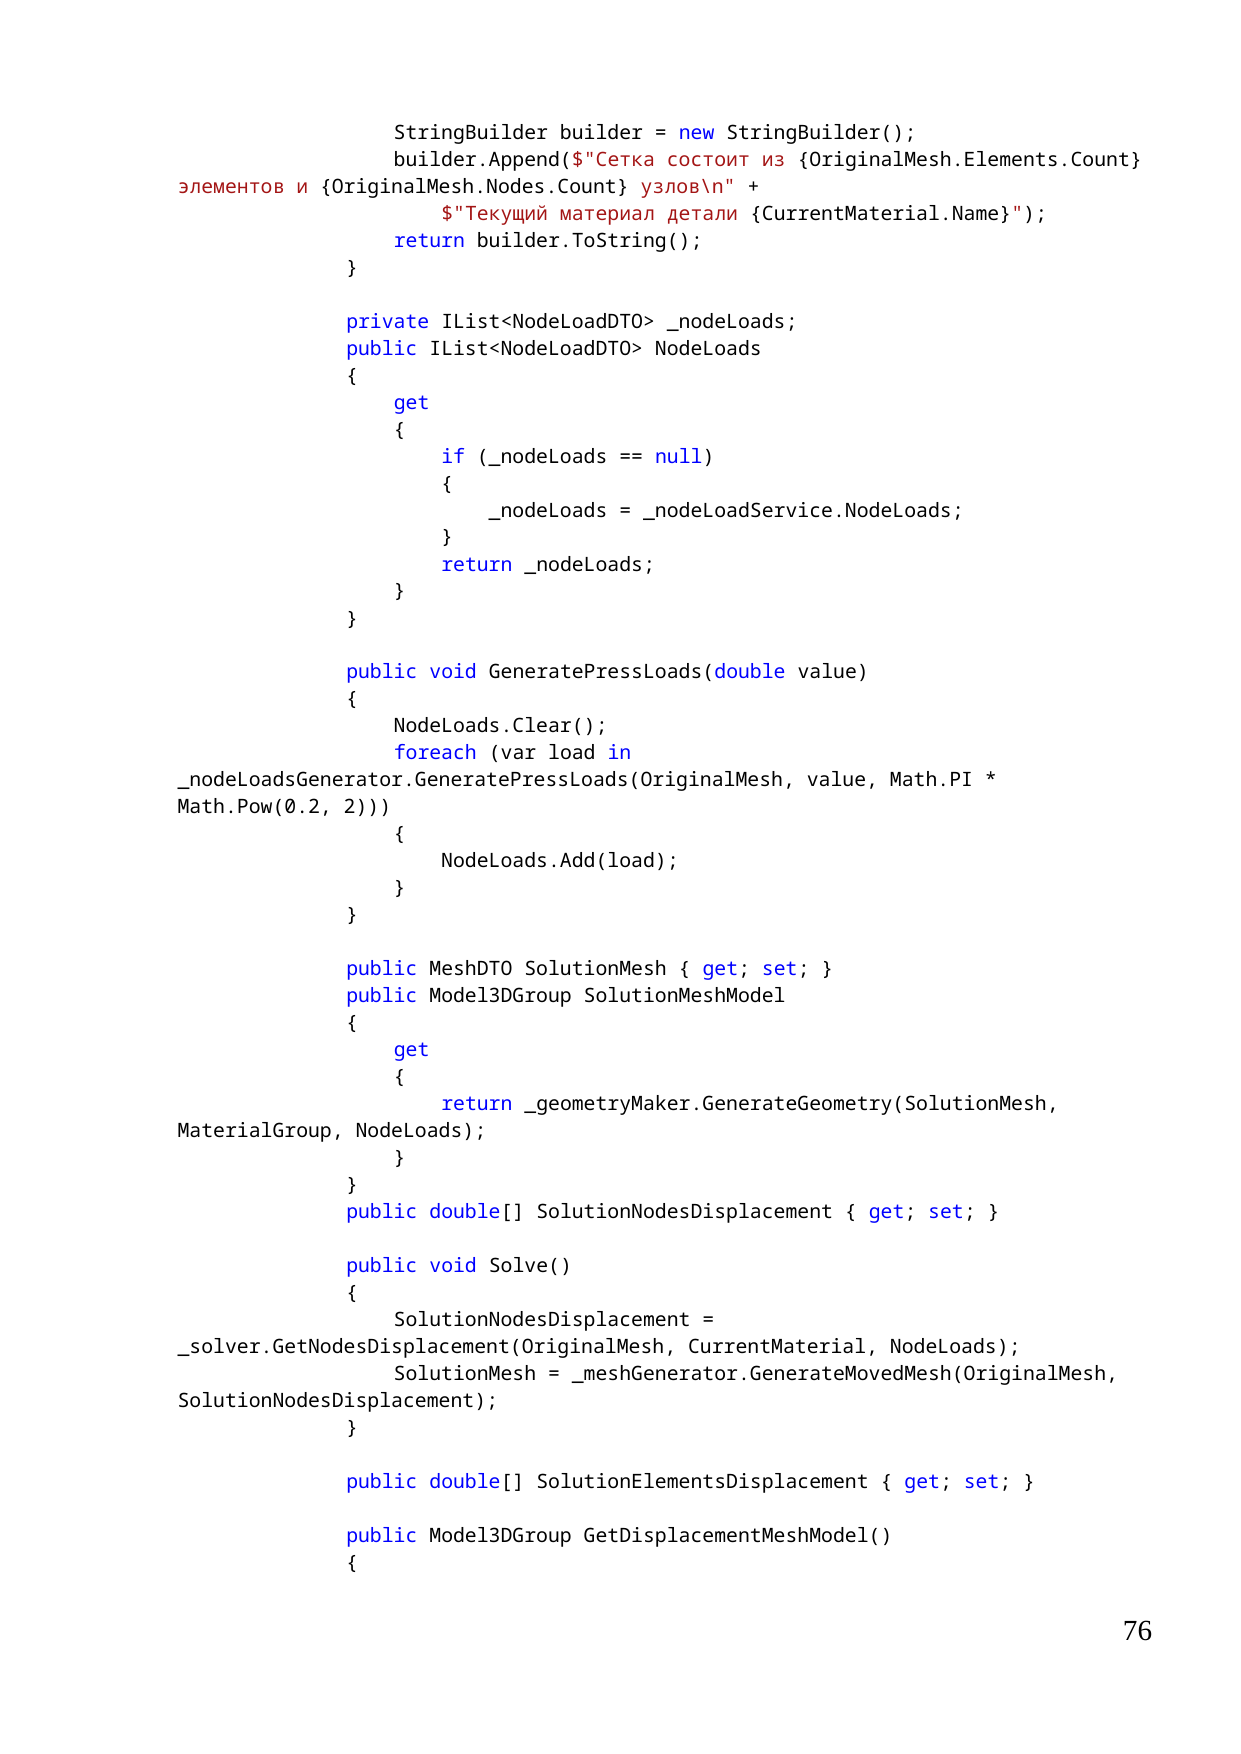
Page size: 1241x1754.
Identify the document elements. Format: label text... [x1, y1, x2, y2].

text public void Solve() [177, 1251, 1152, 1278]
text { [177, 1062, 1152, 1089]
text private IList<NodeLoadDTO> _nodeLoads; [177, 307, 1152, 334]
text SolutionMesh = _meshGenerator.GenerateMovedMesh(OriginalMesh, SolutionNodesDisplacement); [177, 1359, 1152, 1413]
text { [177, 469, 1152, 496]
text NodeLoads.Add(load); [177, 847, 1152, 873]
text get [177, 1035, 1152, 1062]
text { [177, 415, 1152, 442]
text } [177, 253, 1152, 280]
text $"Текущий материал детали {CurrentMaterial.Name}"); [177, 199, 1152, 226]
text } [177, 1143, 1152, 1170]
text public Model3DGroup GetDisplacementMeshModel() [177, 1521, 1152, 1548]
text StringBuilder builder = new StringBuilder(); [177, 118, 1152, 145]
text public double[] SolutionNodesDisplacement { get; set; } [177, 1197, 1152, 1224]
text } [177, 873, 1152, 901]
text public Model3DGroup SolutionMeshModel [177, 981, 1152, 1008]
text return _nodeLoads; [177, 550, 1152, 577]
text } [177, 1170, 1152, 1197]
text { [177, 361, 1152, 388]
text foreach (var load in _nodeLoadsGenerator.GeneratePressLoads(OriginalMesh, value, Math.PI * Math.Pow(0.2, 2))) [177, 739, 1152, 819]
text } [177, 577, 1152, 604]
text { [177, 819, 1152, 847]
text public MeshDTO SolutionMesh { get; set; } [177, 954, 1152, 981]
text { [177, 1008, 1152, 1035]
text public IList<NodeLoadDTO> NodeLoads [177, 334, 1152, 361]
text SolutionNodesDisplacement = _solver.GetNodesDisplacement(OriginalMesh, CurrentMaterial, NodeLoads); [177, 1305, 1152, 1359]
text } [177, 523, 1152, 550]
text if (_nodeLoads == null) [177, 442, 1152, 469]
text } [177, 1413, 1152, 1440]
text builder.Append($"Сетка состоит из {OriginalMesh.Elements.Count} элементов и {OriginalMesh.Nodes.Count} узлов\n" + [177, 145, 1152, 199]
text return _geometryMaker.GenerateGeometry(SolutionMesh, MaterialGroup, NodeLoads); [177, 1089, 1152, 1143]
text { [177, 1278, 1152, 1305]
text _nodeLoads = _nodeLoadService.NodeLoads; [177, 496, 1152, 523]
text public double[] SolutionElementsDisplacement { get; set; } [177, 1467, 1152, 1494]
text get [177, 388, 1152, 415]
text public void GeneratePressLoads(double value) [177, 658, 1152, 685]
text return builder.ToString(); [177, 226, 1152, 253]
text { [177, 1548, 1152, 1575]
text NodeLoads.Clear(); [177, 712, 1152, 739]
text { [177, 685, 1152, 712]
text } [177, 901, 1152, 927]
text } [177, 604, 1152, 631]
